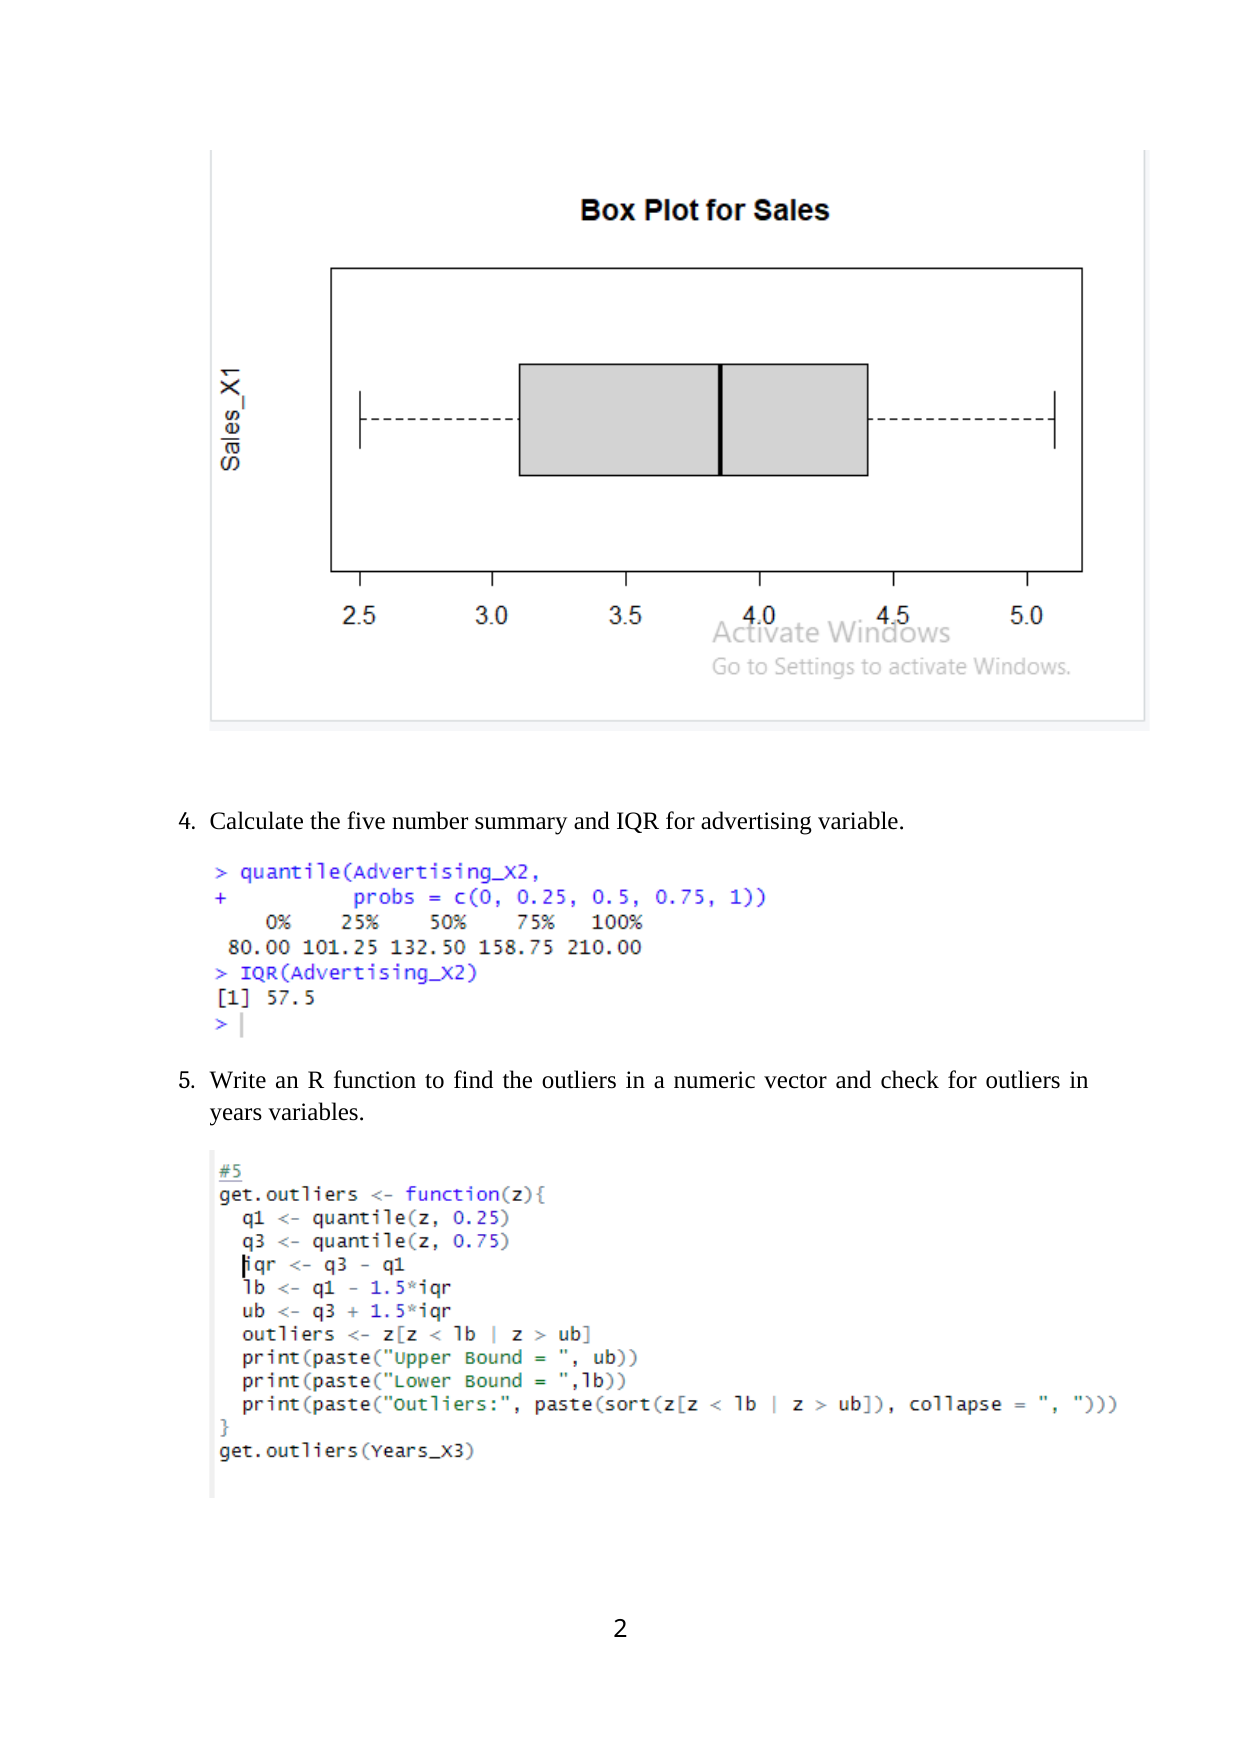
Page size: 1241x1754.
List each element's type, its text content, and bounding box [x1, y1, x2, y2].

picture [209, 860, 791, 1041]
picture [209, 1150, 1150, 1498]
list Calculate the five number summary and IQR for advertising variable. [178, 806, 1090, 836]
picture [209, 150, 1150, 731]
list Write an R function to find the outliers in a numeric vector and check for outliers in years variables. [178, 1065, 1090, 1125]
